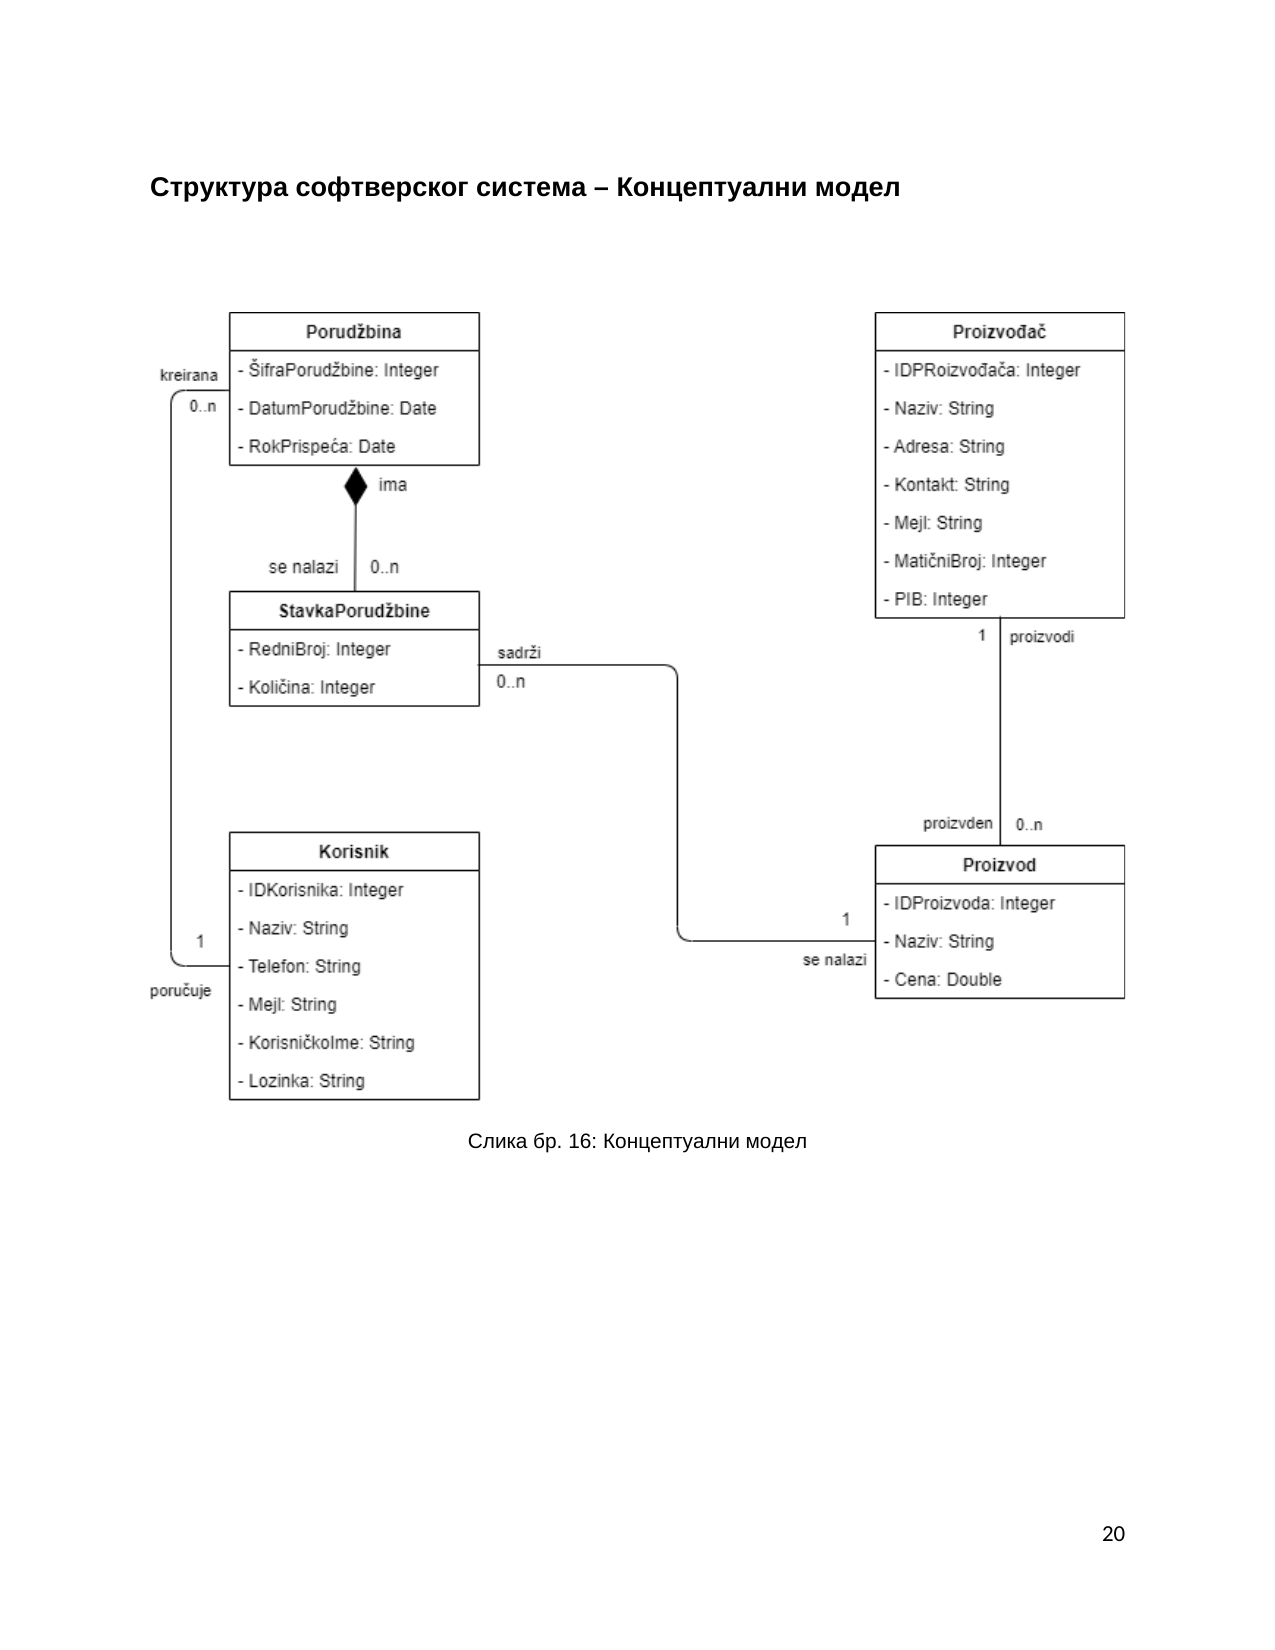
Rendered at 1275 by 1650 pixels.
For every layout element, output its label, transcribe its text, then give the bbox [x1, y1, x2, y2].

subtitle Структура софтверског система – Концептуални модел [150, 171, 1125, 202]
picture [150, 312, 1125, 1105]
text Слика бр. 16: Концептуални модел [150, 1128, 1125, 1152]
